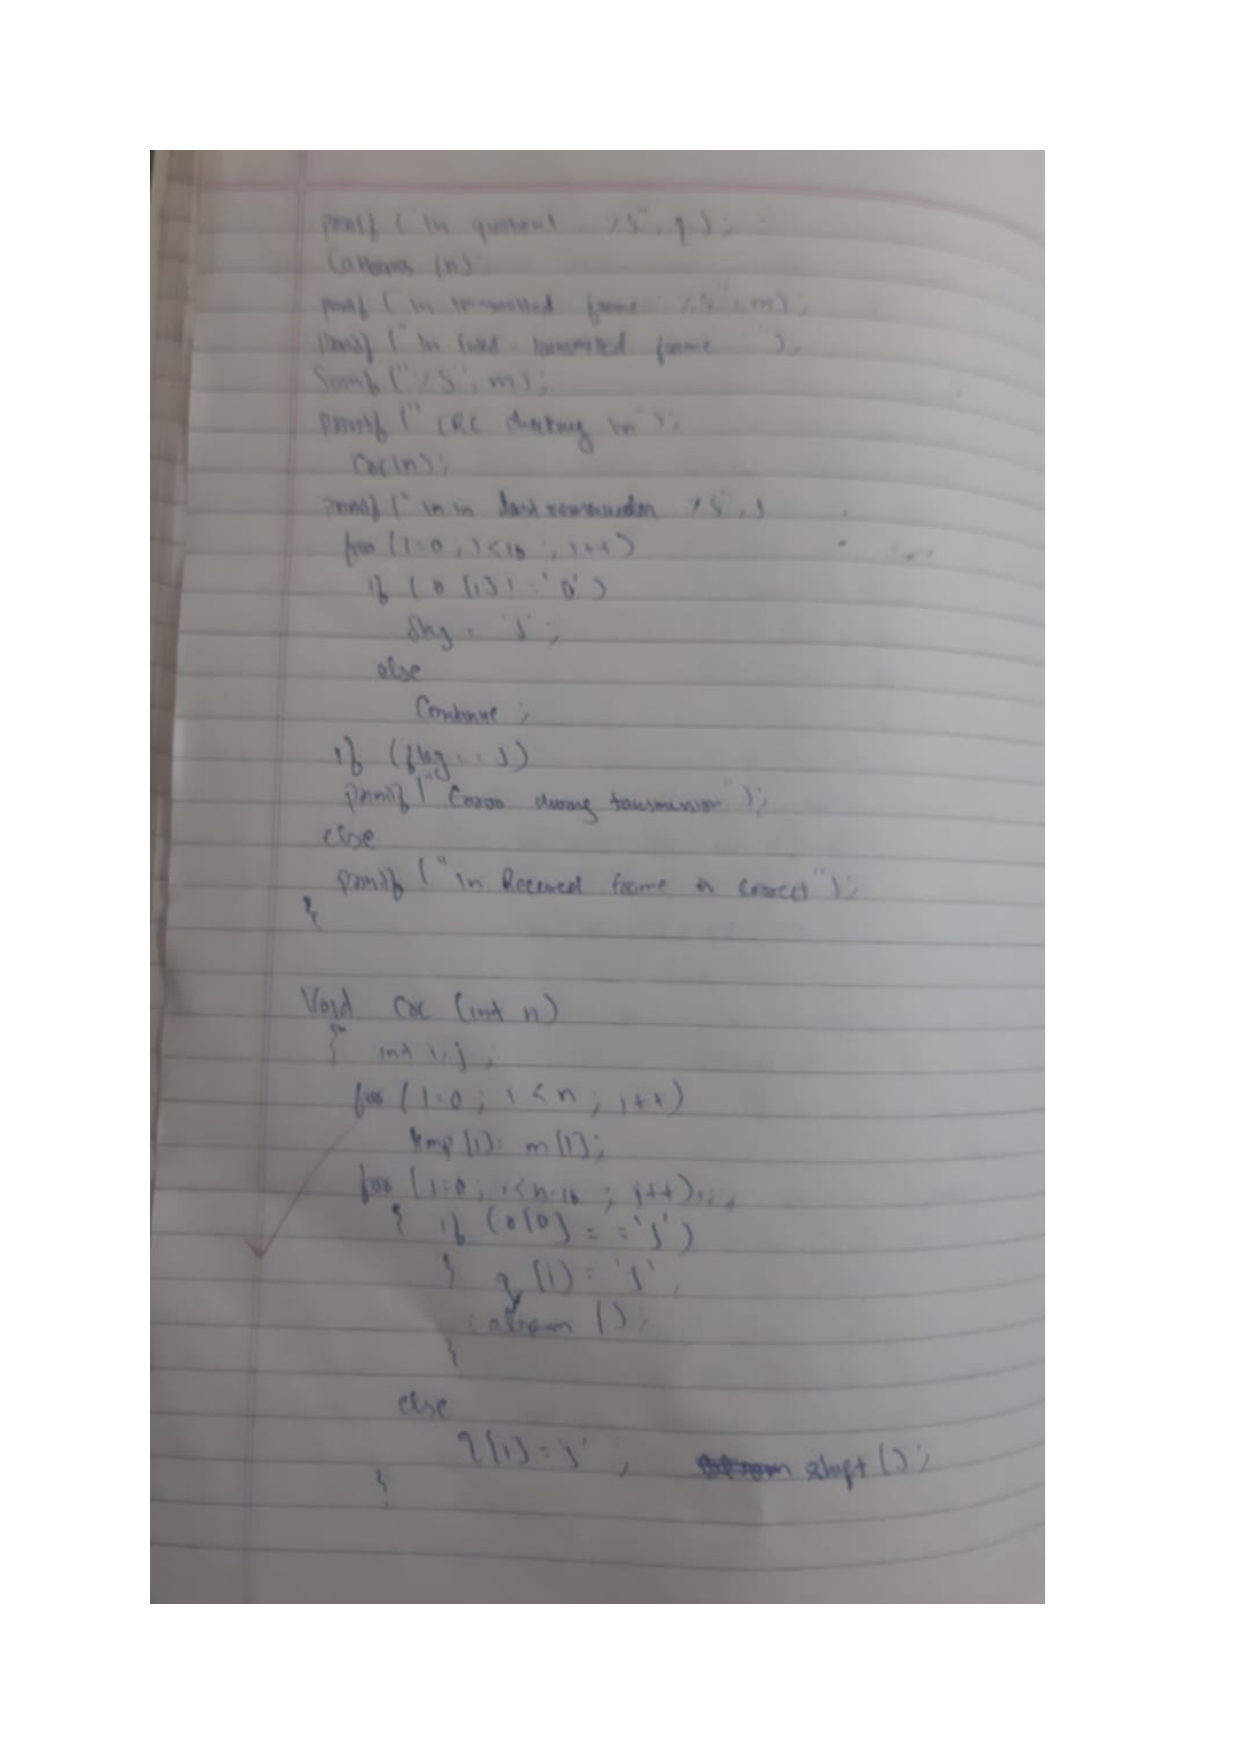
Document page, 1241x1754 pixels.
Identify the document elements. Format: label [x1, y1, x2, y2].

picture [150, 150, 1046, 1604]
